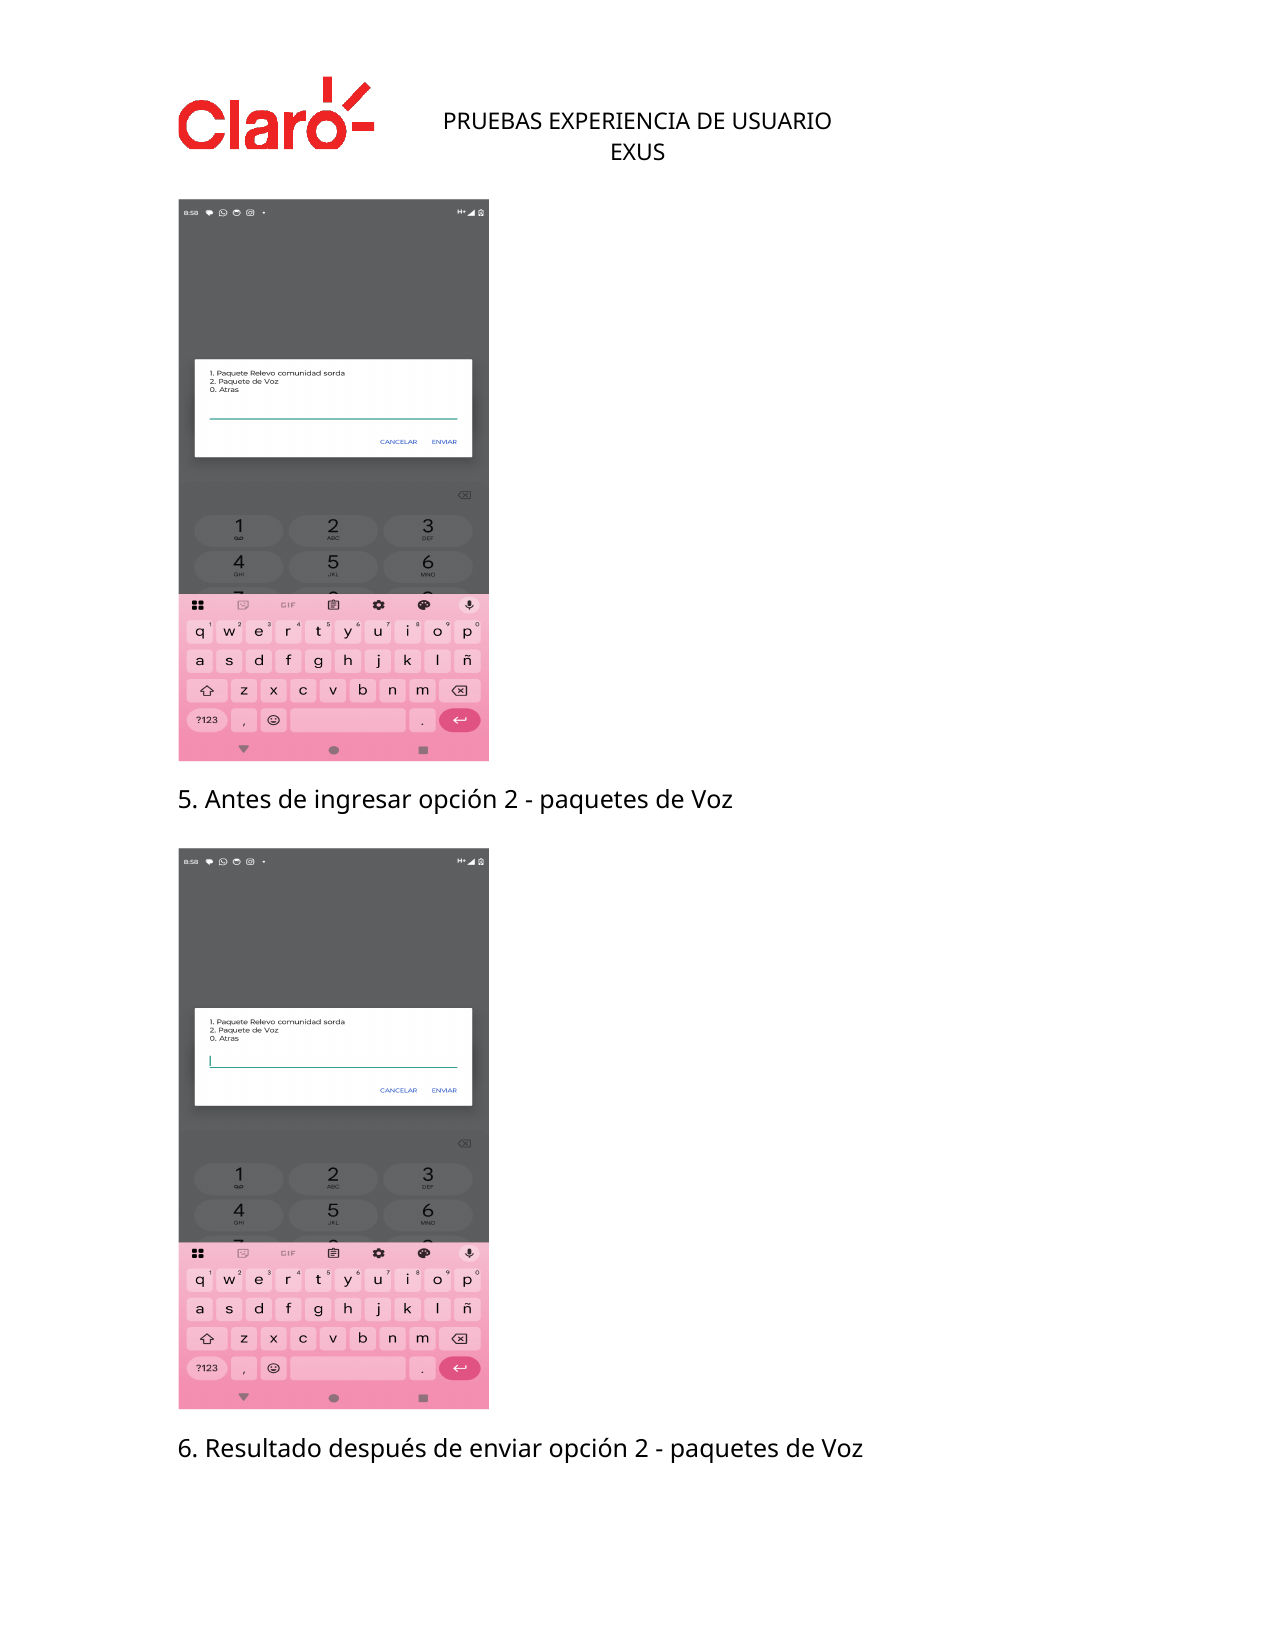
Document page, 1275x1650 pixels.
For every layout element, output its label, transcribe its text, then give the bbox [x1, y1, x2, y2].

picture [177, 76, 374, 149]
text 6. Resultado después de enviar opción 2 - paquetes de Voz [177, 1431, 1098, 1465]
picture [177, 198, 490, 762]
text 5. Antes de ingresar opción 2 - paquetes de Voz [177, 782, 1098, 816]
picture [177, 847, 490, 1410]
